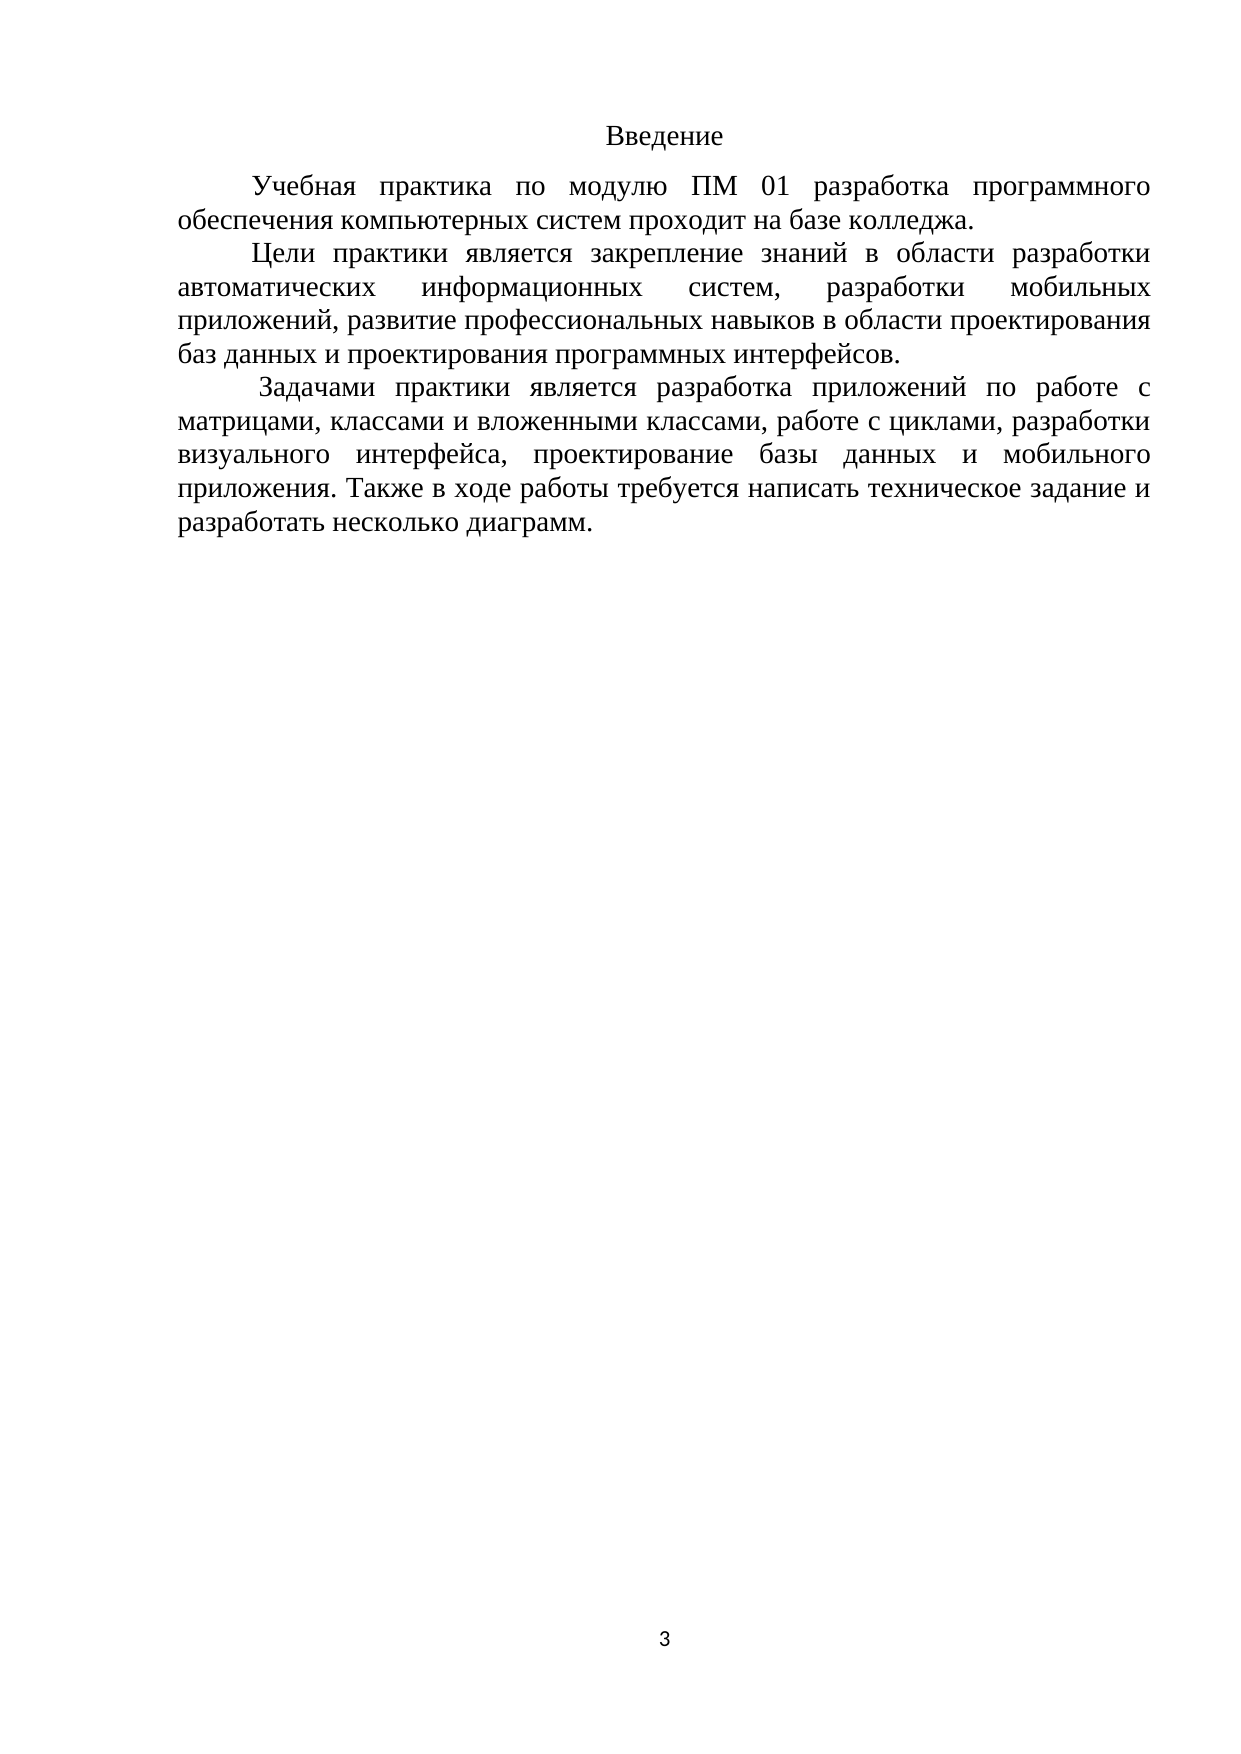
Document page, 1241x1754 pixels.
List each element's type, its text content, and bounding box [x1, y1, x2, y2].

text Цели практики является закрепление знаний в области разработки автоматических информационных систем, разработки мобильных приложений, развитие профессиональных навыков в области проектирования баз данных и проектирования программных интерфейсов. [177, 235, 1152, 369]
text Учебная практика по модулю ПМ 01 разработка программного обеспечения компьютерных систем проходит на базе колледжа. [177, 168, 1152, 235]
text Введение [177, 118, 1152, 152]
text Задачами практики является разработка приложений по работе с матрицами, классами и вложенными классами, работе с циклами, разработки визуального интерфейса, проектирование базы данных и мобильного приложения. Также в ходе работы требуется написать техническое задание и разработать несколько диаграмм. [177, 369, 1152, 537]
